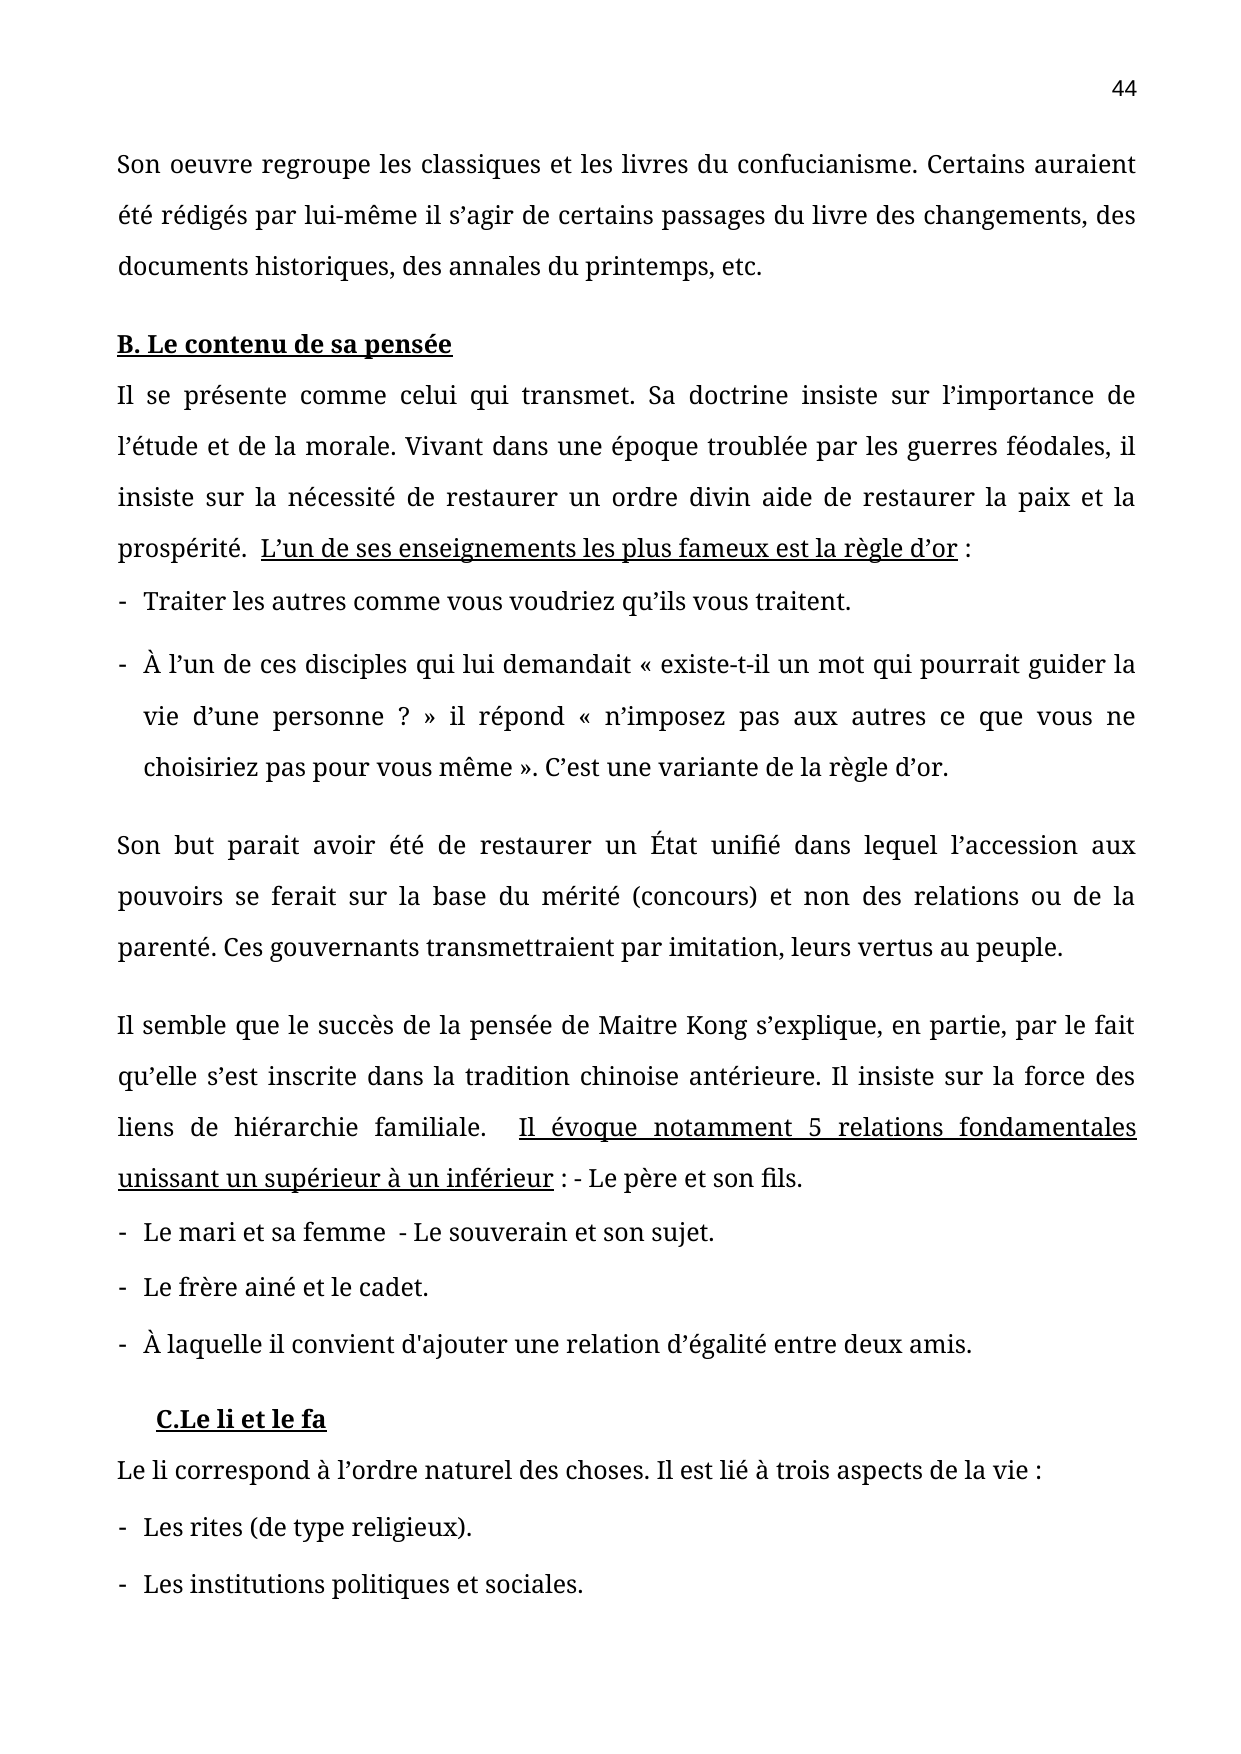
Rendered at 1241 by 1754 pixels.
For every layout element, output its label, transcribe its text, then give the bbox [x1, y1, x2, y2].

text Il se présente comme celui qui transmet. Sa doctrine insiste sur l’importance de l’étude et de la morale. Vivant dans une époque troublée par les guerres féodales, il insiste sur la nécessité de restaurer un ordre divin aide de restaurer la paix et la prospérité. L’un de ses enseignements les plus fameux est la règle d’or : [117, 377, 1137, 565]
text Son but parait avoir été de restaurer un État unifié dans lequel l’accession aux pouvoirs se ferait sur la base du mérité (concours) et non des relations ou de la parenté. Ces gouvernants transmettraient par imitation, leurs vertus au peuple. [117, 827, 1137, 964]
list Le mari et sa femme - Le souverain et son sujet. [118, 1212, 1137, 1249]
text Le li correspond à l’ordre naturel des choses. Il est lié à trois aspects de la vie : [117, 1452, 1137, 1486]
text Son oeuvre regroupe les classiques et les livres du confucianisme. Certains auraient été rédigés par lui-même il s’agir de certains passages du livre des changements, des documents historiques, des annales du printemps, etc. [117, 146, 1137, 283]
list Traiter les autres comme vous voudriez qu’ils vous traitent. [118, 582, 1137, 618]
list À l’un de ces disciples qui lui demandait « existe-t-il un mot qui pourrait guider la vie d’une personne ? » il répond « n’imposez pas aux autres ce que vous ne choisiriez pas pour vous même ». C’est une variante de la règle d’or. [118, 645, 1137, 784]
list Les institutions politiques et sociales. [118, 1564, 1137, 1601]
list À laquelle il convient d'ajouter une relation d’égalité entre deux amis. [118, 1325, 1137, 1362]
subtitle B. Le contenu de sa pensée [117, 326, 1137, 361]
list Le frère ainé et le cadet. [118, 1267, 1137, 1304]
text Il semble que le succès de la pensée de Maitre Kong s’explique, en partie, par le fait qu’elle s’est inscrite dans la tradition chinoise antérieure. Il insiste sur la force des liens de hiérarchie familiale. Il évoque notamment 5 relations fondamentales unissant un supérieur à un inférieur : - Le père et son fils. [117, 1007, 1137, 1195]
subtitle C.Le li et le fa [156, 1401, 1137, 1435]
list Les rites (de type religieux). [118, 1507, 1137, 1544]
